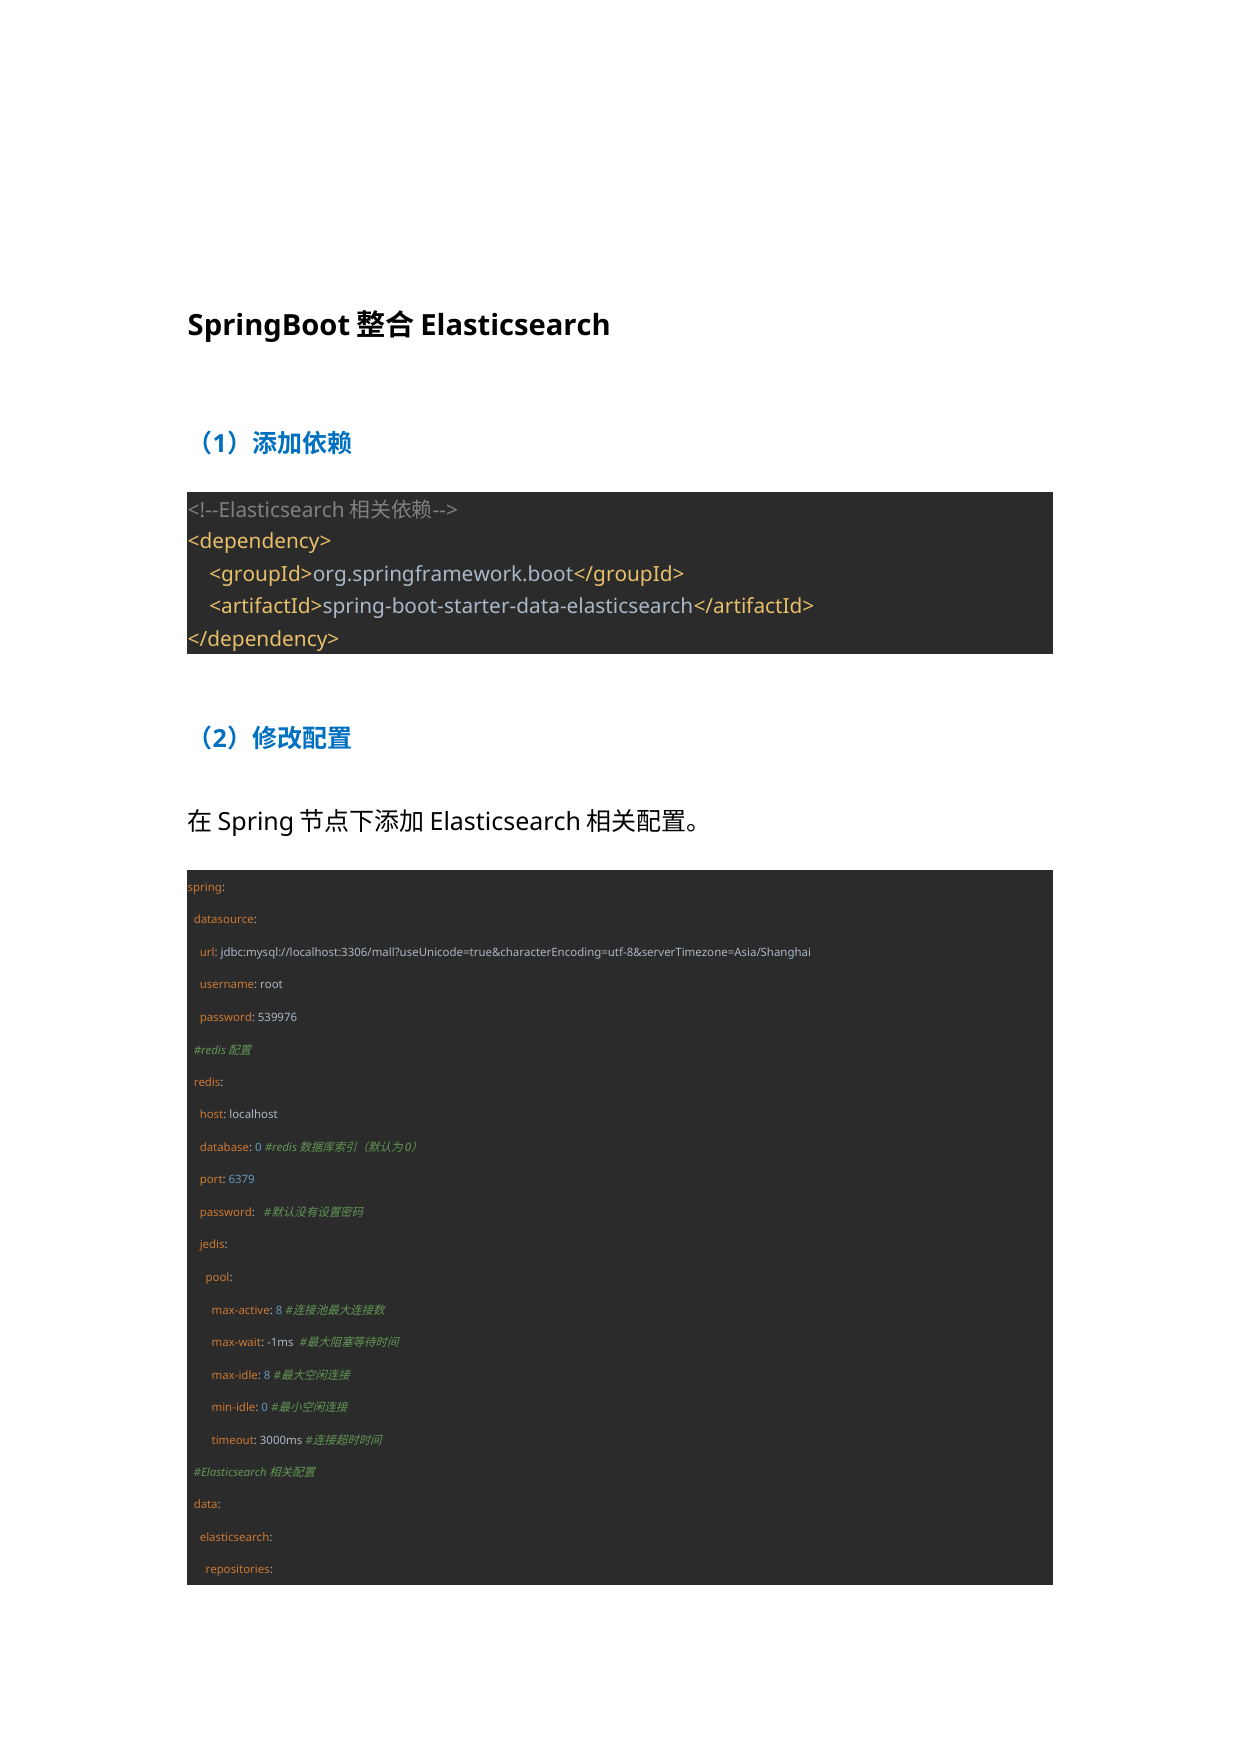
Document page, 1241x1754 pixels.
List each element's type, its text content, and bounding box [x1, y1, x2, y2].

text （1）添加依赖 [187, 409, 1053, 474]
text spring: [187, 870, 1053, 903]
subtitle SpringBoot整合Elasticsearch [187, 290, 1053, 355]
text （2）修改配置 [187, 704, 1053, 769]
text 在Spring节点下添加Elasticsearch相关配置。 [187, 787, 1053, 852]
text <dependency> <groupId>org.springframework.boot</groupId> <artifactId>spring-boot-starter-data-elasticsearch</artifactId> </dependency> [187, 524, 1053, 654]
text <!--Elasticsearch相关依赖--> [187, 492, 1053, 524]
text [187, 903, 1053, 1585]
